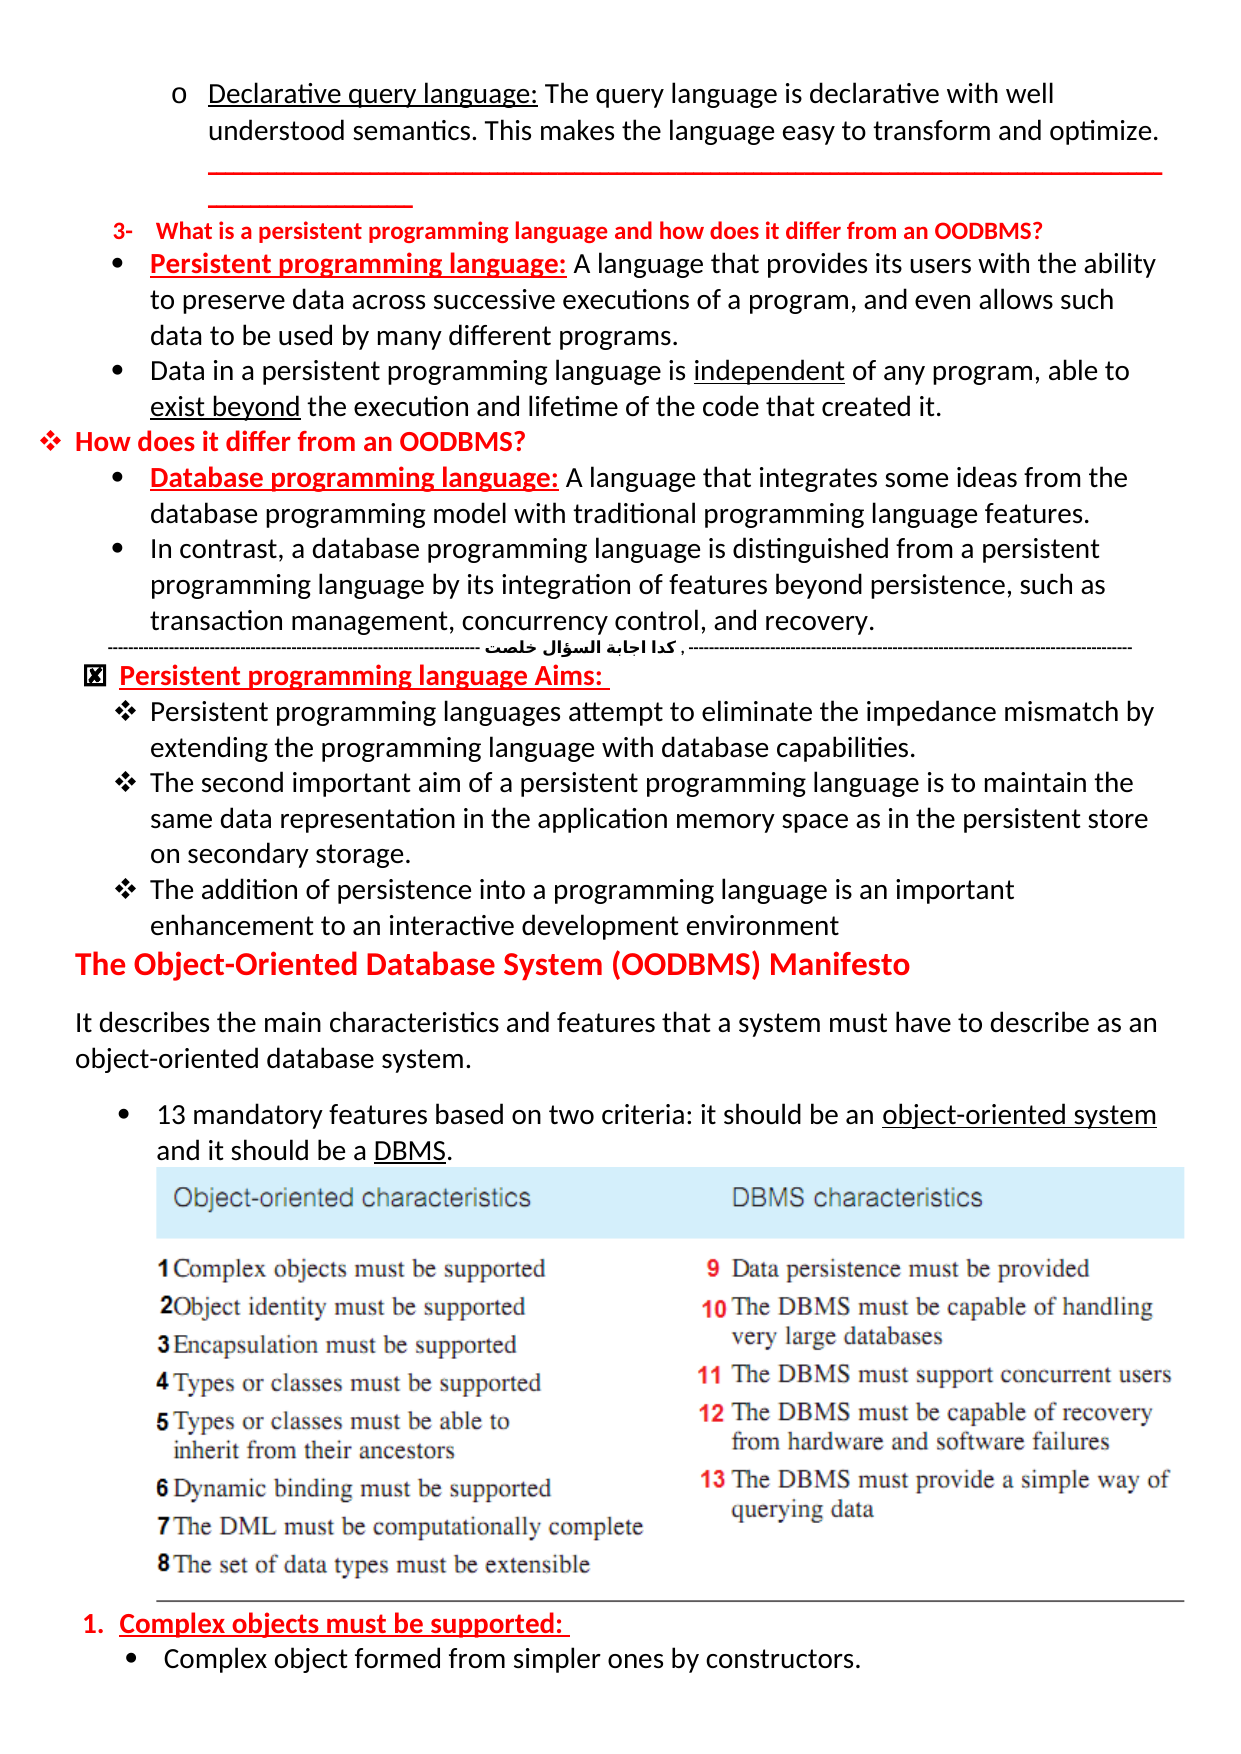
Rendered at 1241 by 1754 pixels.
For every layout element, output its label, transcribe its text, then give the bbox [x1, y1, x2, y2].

list ------------------------------------------------------------------------- كدا اجابة السؤال خلصت , --------------------------------------------------------------------------------------- [75, 637, 1165, 657]
list ــــــــــــــــــــــــــــــــــــــــــــــــــــــــــــــــــــــــــــــــــــــــــــــــــــــــــــــــــــــــــــــــــــــــ [208, 148, 1165, 215]
list Declarative query language: The query language is declarative with well understood semantics. This makes the language easy to transform and optimize. [170, 75, 1165, 148]
list Persistent programming language Aims: [82, 657, 1165, 693]
list The second important aim of a persistent programming language is to maintain the same data representation in the application memory space as in the persistent store on secondary storage. [112, 764, 1165, 871]
list The addition of persistence into a programming language is an important enhancement to an interactive development environment [112, 871, 1165, 942]
list Persistent programming languages attempt to eliminate the impedance mismatch by extending the programming language with database capabilities. [112, 693, 1165, 764]
text It describes the main characteristics and features that a system must have to describe as an object-oriented database system. [75, 1004, 1165, 1075]
list What is a persistent programming language and how does it differ from an OODBMS? [112, 215, 1165, 245]
list Complex object formed from simpler ones by constructors. [126, 1641, 1165, 1676]
list Data in a persistent programming language is independent of any program, able to exist beyond the execution and lifetime of the code that created it. [112, 352, 1165, 423]
list In contrast, a database programming language is distinguished from a persistent programming language by its integration of features beyond persistence, such as transaction management, concurrency control, and recovery. [112, 530, 1165, 637]
picture [156, 1167, 1185, 1605]
text The Object-Oriented Database System (OODBMS) Manifesto [75, 942, 1165, 983]
list Database programming language: A language that integrates some ideas from the database programming model with traditional programming language features. [112, 459, 1165, 530]
list Complex objects must be supported: [82, 1605, 1165, 1641]
list Persistent programming language: A language that provides its users with the ability to preserve data across successive executions of a program, and even allows such data to be used by many different programs. [112, 245, 1165, 352]
list 13 mandatory features based on two criteria: it should be an object-oriented system and it should be a DBMS. [119, 1096, 1165, 1167]
list How does it differ from an OODBMS? [37, 423, 1165, 459]
